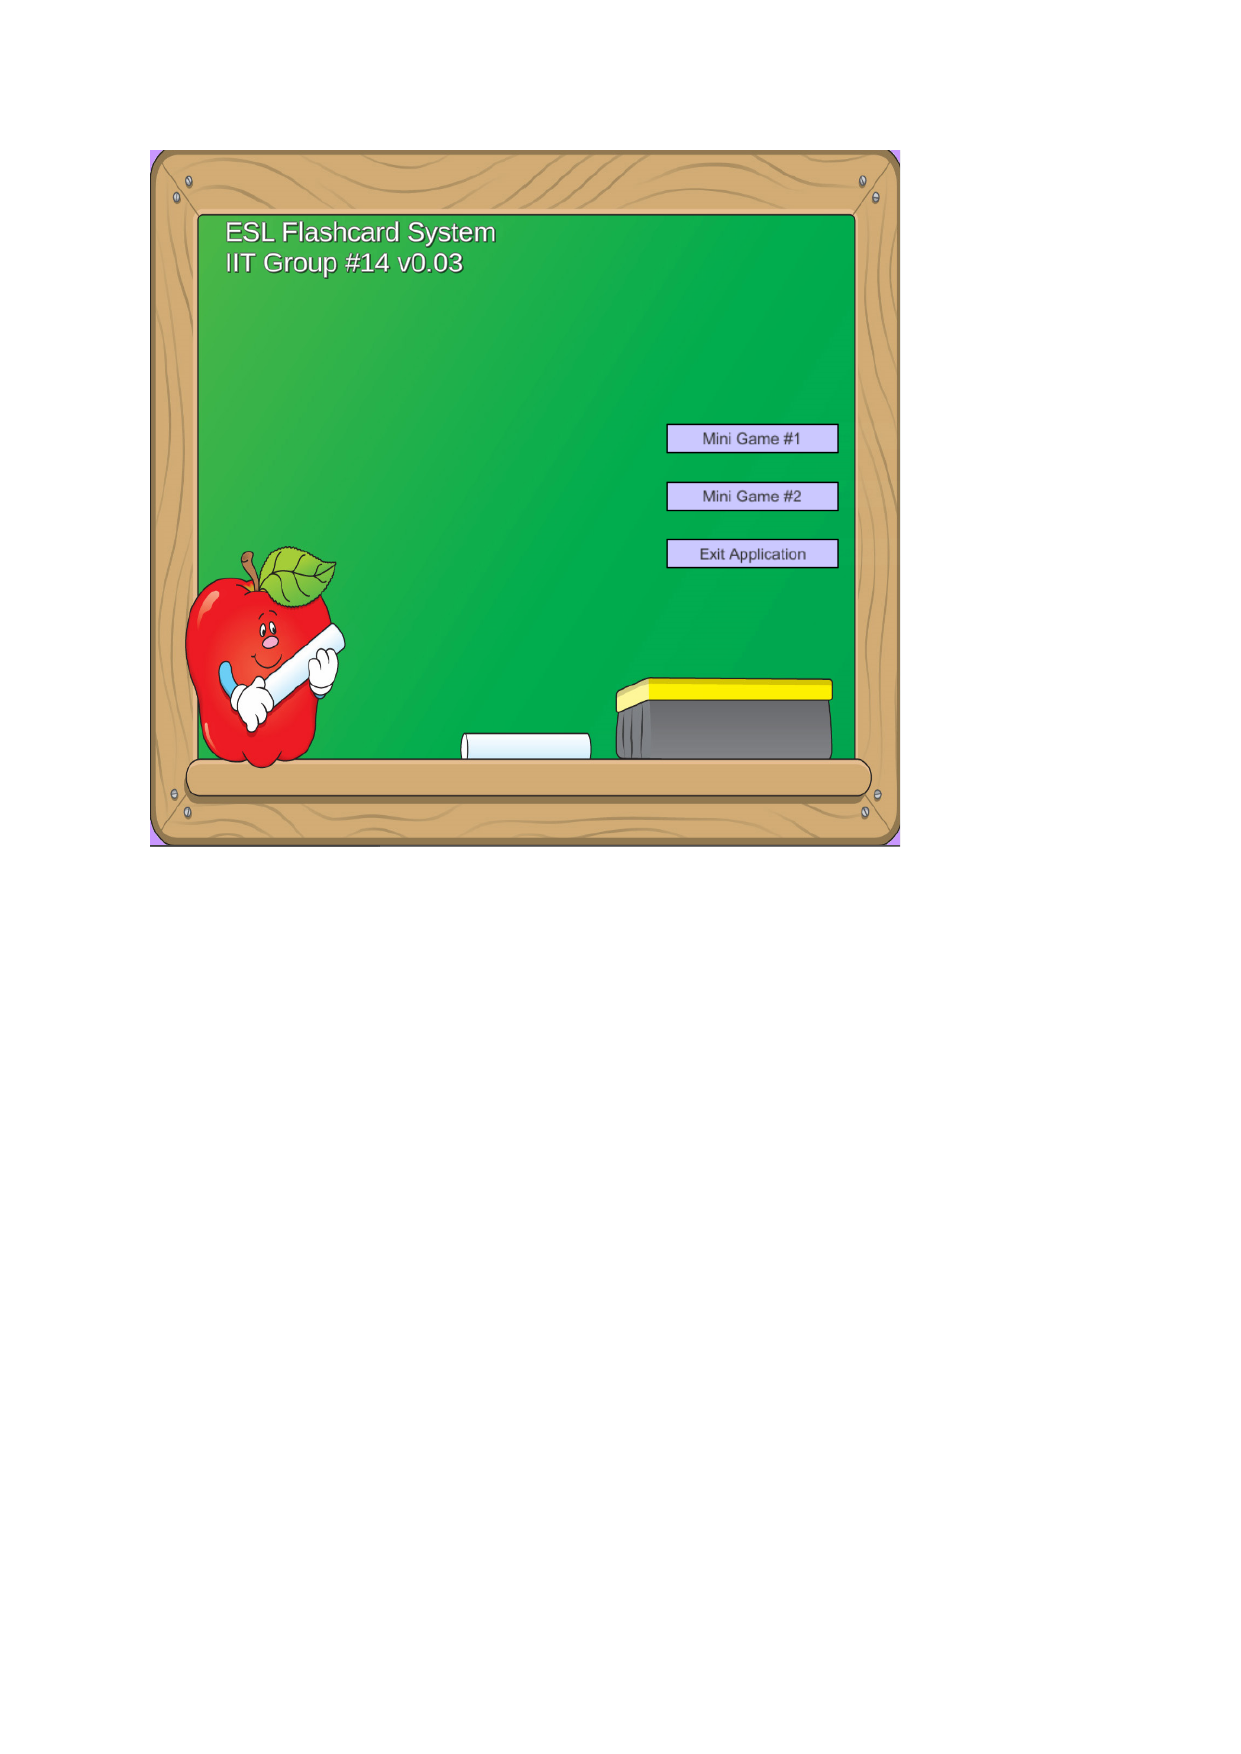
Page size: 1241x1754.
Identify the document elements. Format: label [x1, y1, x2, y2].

picture [150, 150, 901, 847]
